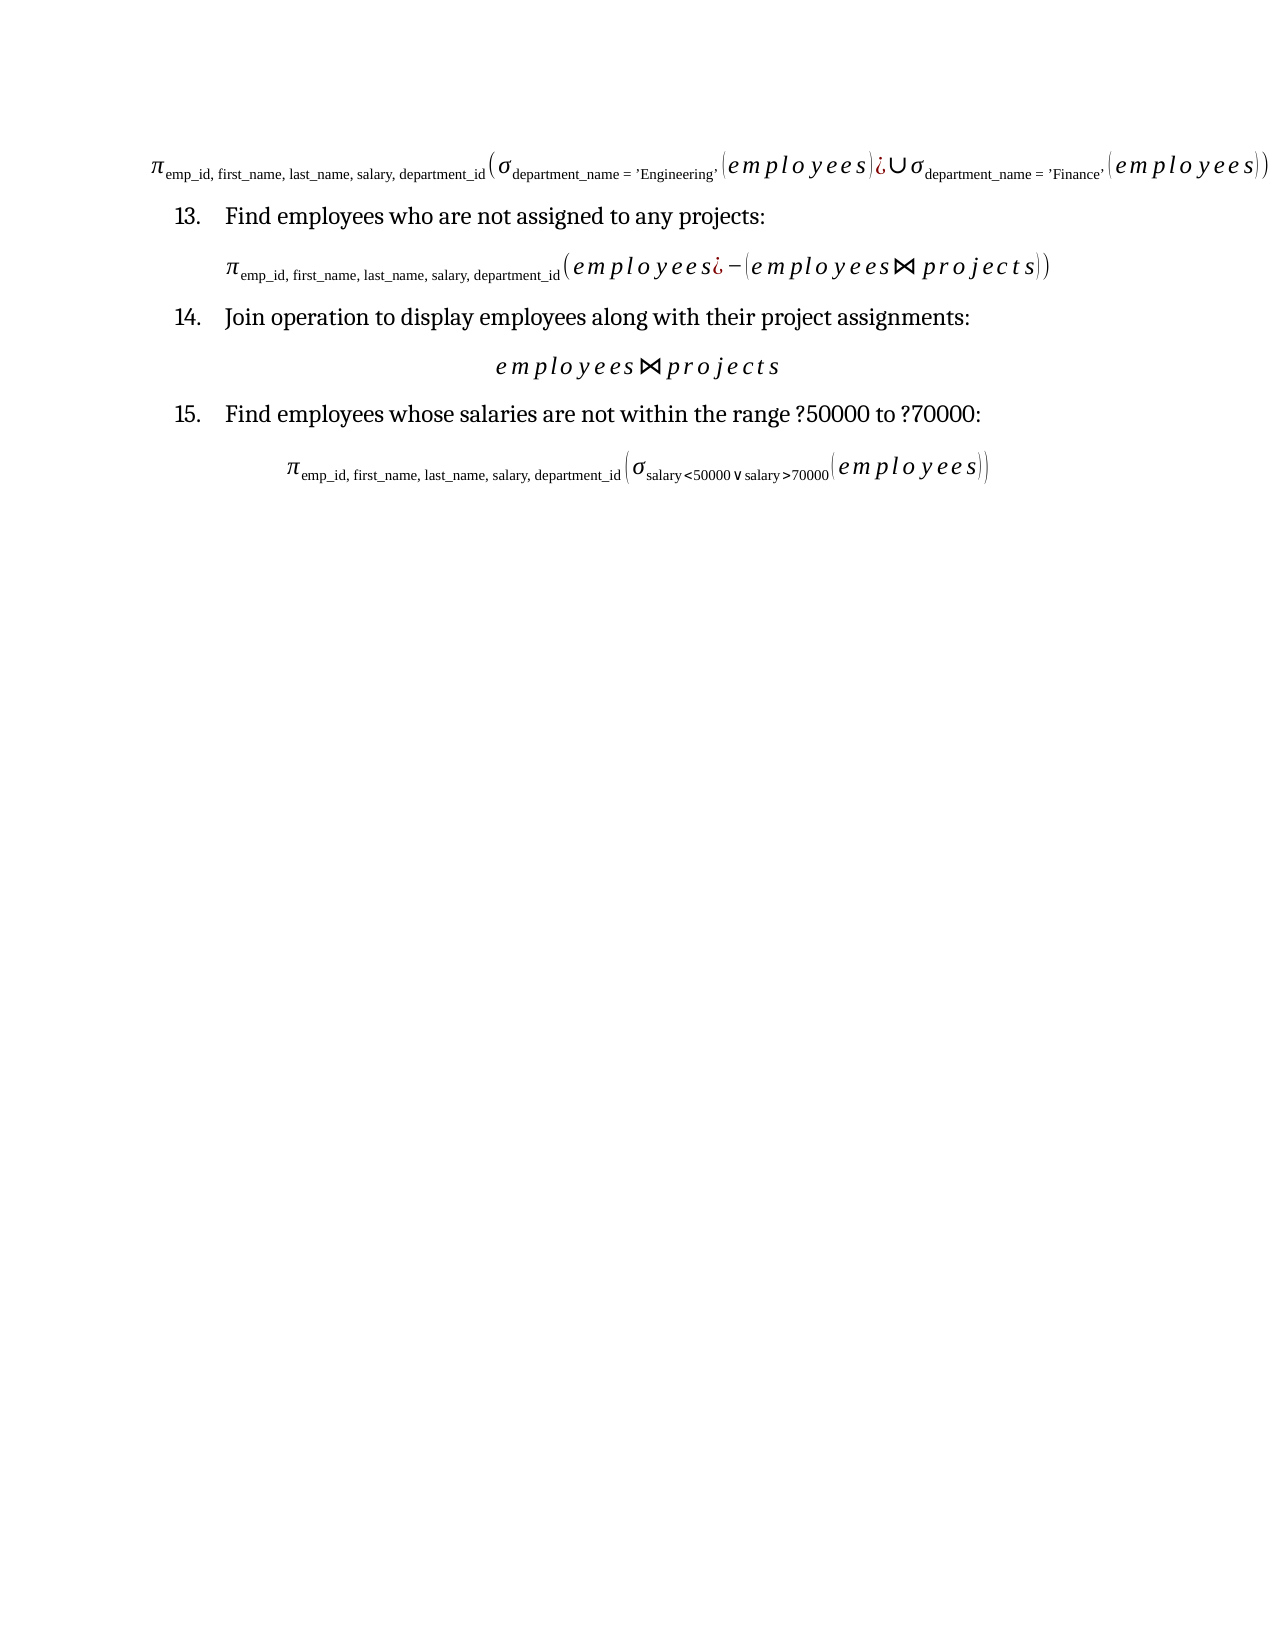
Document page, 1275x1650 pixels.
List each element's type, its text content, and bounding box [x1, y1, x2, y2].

list Find employees whose salaries are not within the range ?50000 to ?70000: [175, 400, 1125, 428]
list Join operation to display employees along with their project assignments: [175, 303, 1125, 331]
list Find employees who are not assigned to any projects: [175, 202, 1125, 230]
